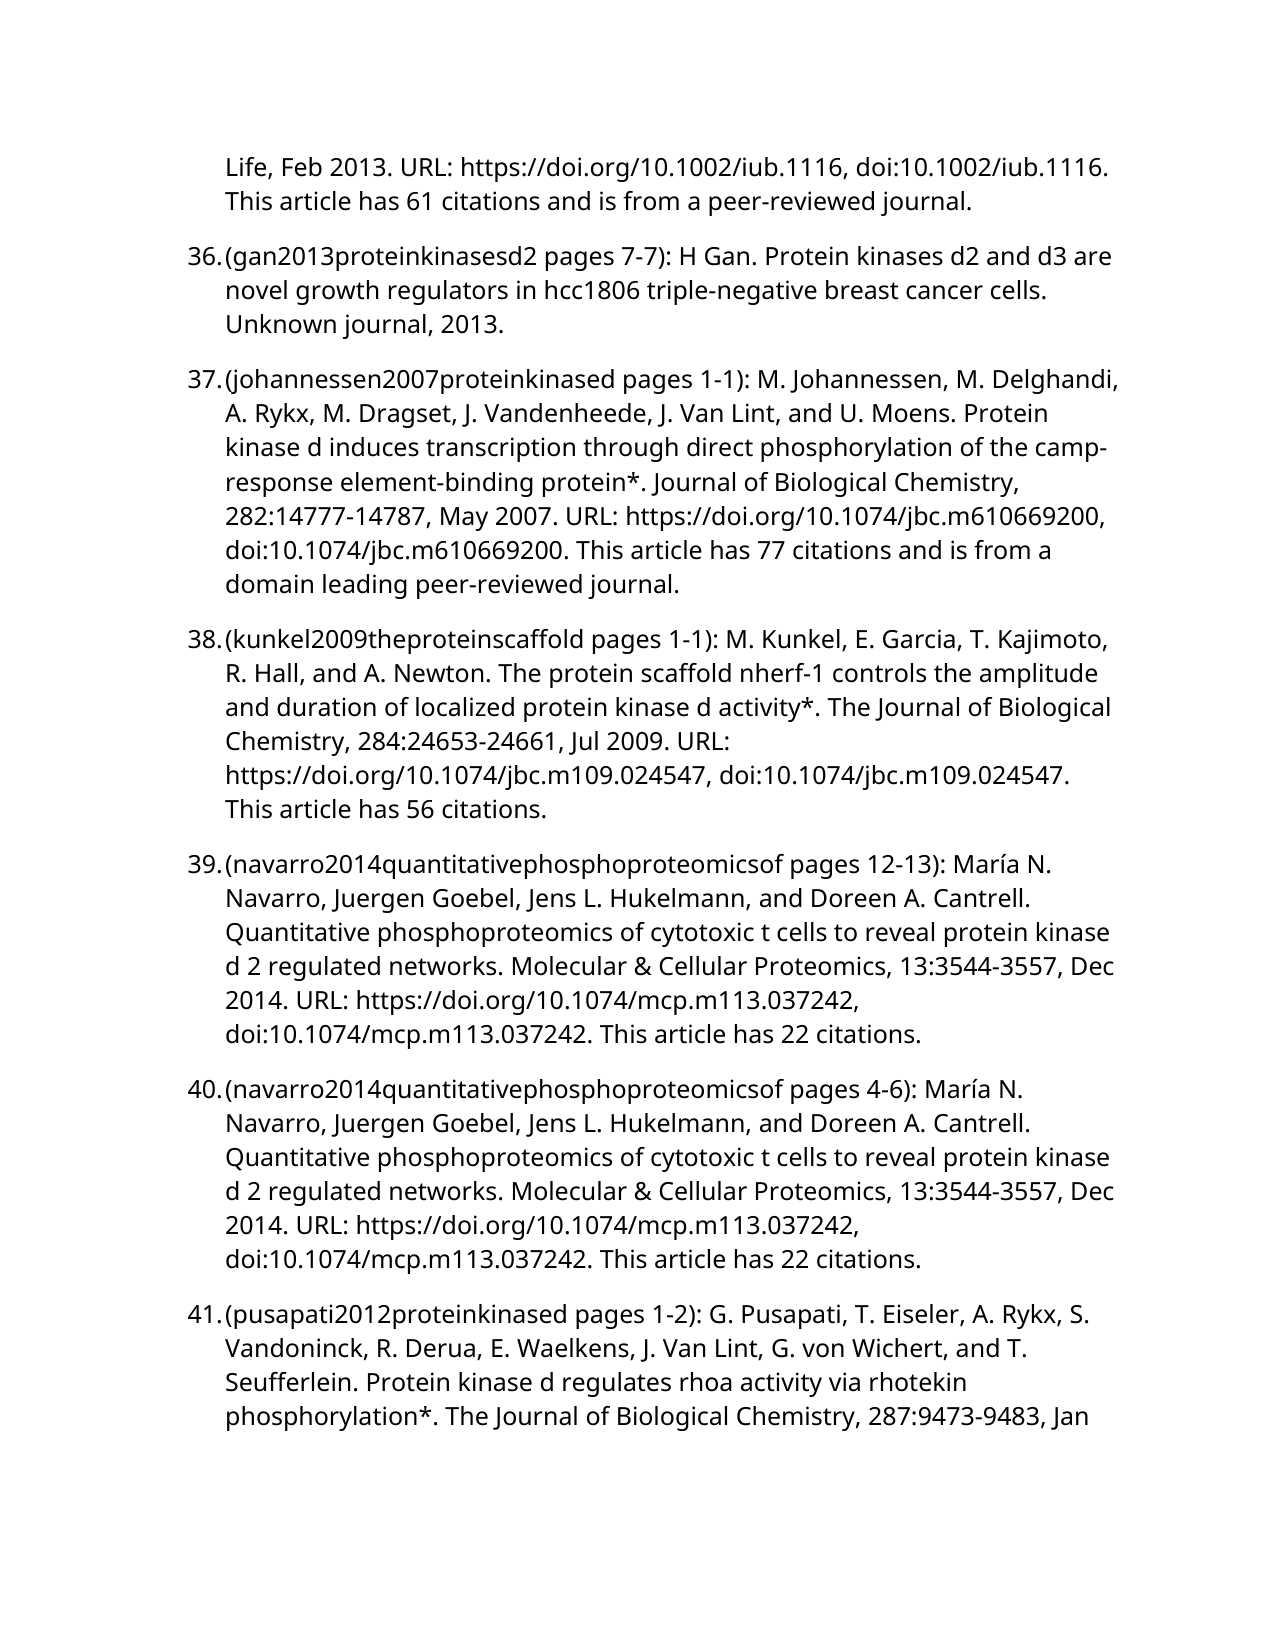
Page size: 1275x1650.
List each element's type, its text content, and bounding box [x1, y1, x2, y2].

list (navarro2014quantitativephosphoproteomicsof pages 4-6): María N. Navarro, Juergen Goebel, Jens L. Hukelmann, and Doreen A. Cantrell. Quantitative phosphoproteomics of cytotoxic t cells to reveal protein kinase d 2 regulated networks. Molecular & Cellular Proteomics, 13:3544-3557, Dec 2014. URL: https://doi.org/10.1074/mcp.m113.037242, doi:10.1074/mcp.m113.037242. This article has 22 citations. [187, 1072, 1125, 1276]
list (navarro2014quantitativephosphoproteomicsof pages 12-13): María N. Navarro, Juergen Goebel, Jens L. Hukelmann, and Doreen A. Cantrell. Quantitative phosphoproteomics of cytotoxic t cells to reveal protein kinase d 2 regulated networks. Molecular & Cellular Proteomics, 13:3544-3557, Dec 2014. URL: https://doi.org/10.1074/mcp.m113.037242, doi:10.1074/mcp.m113.037242. This article has 22 citations. [187, 846, 1125, 1051]
list (johannessen2007proteinkinased pages 1-1): M. Johannessen, M. Delghandi, A. Rykx, M. Dragset, J. Vandenheede, J. Van Lint, and U. Moens. Protein kinase d induces transcription through direct phosphorylation of the camp-response element-binding protein*. Journal of Biological Chemistry, 282:14777-14787, May 2007. URL: https://doi.org/10.1074/jbc.m610669200, doi:10.1074/jbc.m610669200. This article has 77 citations and is from a domain leading peer-reviewed journal. [187, 362, 1125, 600]
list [187, 1297, 1125, 1433]
list (gan2013proteinkinasesd2 pages 7-7): H Gan. Protein kinases d2 and d3 are novel growth regulators in hcc1806 triple-negative breast cancer cells. Unknown journal, 2013. [187, 239, 1125, 341]
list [187, 150, 1125, 218]
list (kunkel2009theproteinscaffold pages 1-1): M. Kunkel, E. Garcia, T. Kajimoto, R. Hall, and A. Newton. The protein scaffold nherf-1 controls the amplitude and duration of localized protein kinase d activity*. The Journal of Biological Chemistry, 284:24653-24661, Jul 2009. URL: https://doi.org/10.1074/jbc.m109.024547, doi:10.1074/jbc.m109.024547. This article has 56 citations. [187, 621, 1125, 826]
